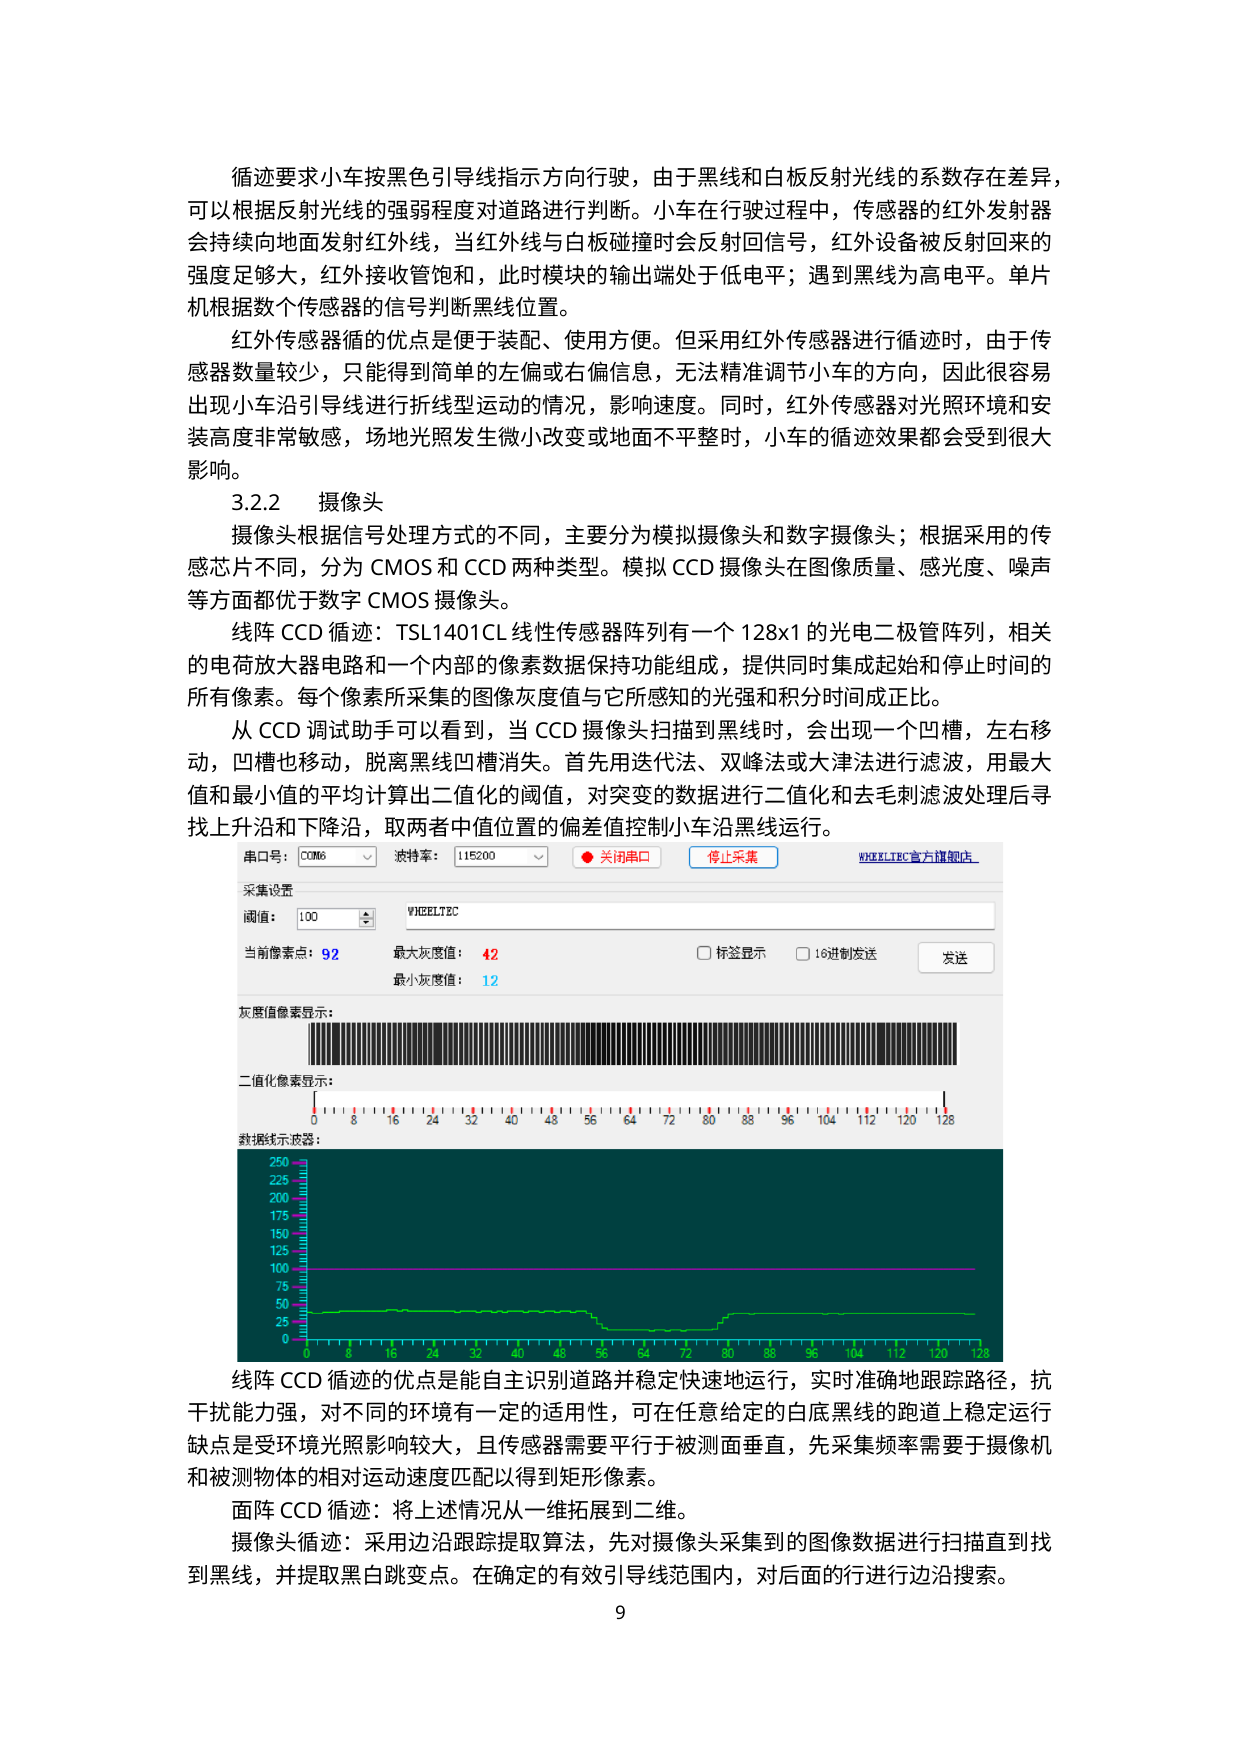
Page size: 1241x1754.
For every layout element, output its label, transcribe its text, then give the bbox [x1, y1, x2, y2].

text 红外传感器循的优点是便于装配、使用方便。但采用红外传感器进行循迹时，由于传感器数量较少，只能得到简单的左偏或右偏信息，无法精准调节小车的方向，因此很容易出现小车沿引导线进行折线型运动的情况，影响速度。同时，红外传感器对光照环境和安装高度非常敏感，场地光照发生微小改变或地面不平整时，小车的循迹效果都会受到很大影响。 [187, 322, 1053, 485]
text 面阵CCD循迹：将上述情况从一维拓展到二维。 [187, 1492, 1053, 1525]
text 循迹要求小车按黑色引导线指示方向行驶，由于黑线和白板反射光线的系数存在差异，可以根据反射光线的强弱程度对道路进行判断。小车在行驶过程中，传感器的红外发射器会持续向地面发射红外线，当红外线与白板碰撞时会反射回信号，红外设备被反射回来的强度足够大，红外接收管饱和，此时模块的输出端处于低电平；遇到黑线为高电平。单片机根据数个传感器的信号判断黑线位置。 [187, 160, 1053, 322]
text 线阵CCD循迹的优点是能自主识别道路并稳定快速地运行，实时准确地跟踪路径，抗干扰能力强，对不同的环境有一定的适用性，可在任意给定的白底黑线的跑道上稳定运行。缺点是受环境光照影响较大，且传感器需要平行于被测面垂直，先采集频率需要于摄像机和被测物体的相对运动速度匹配以得到矩形像素。 [187, 1362, 1053, 1492]
picture [237, 842, 1004, 1362]
text 线阵CCD循迹：TSL1401CL线性传感器阵列有一个128x1的光电二极管阵列，相关的电荷放大器电路和一个内部的像素数据保持功能组成，提供同时集成起始和停止时间的所有像素。每个像素所采集的图像灰度值与它所感知的光强和积分时间成正比。 [187, 615, 1053, 712]
text 摄像头循迹：采用边沿跟踪提取算法，先对摄像头采集到的图像数据进行扫描直到找到黑线，并提取黑白跳变点。在确定的有效引导线范围内，对后面的行进行边沿搜索。 [187, 1525, 1053, 1590]
list 摄像头 [187, 485, 1053, 517]
text 从CCD调试助手可以看到，当CCD摄像头扫描到黑线时，会出现一个凹槽，左右移动，凹槽也移动，脱离黑线凹槽消失。首先用迭代法、双峰法或大津法进行滤波，用最大值和最小值的平均计算出二值化的阈值，对突变的数据进行二值化和去毛刺滤波处理后寻找上升沿和下降沿，取两者中值位置的偏差值控制小车沿黑线运行。 [187, 712, 1053, 842]
text 摄像头根据信号处理方式的不同，主要分为模拟摄像头和数字摄像头；根据采用的传感芯片不同，分为CMOS和CCD两种类型。模拟CCD摄像头在图像质量、感光度、噪声等方面都优于数字CMOS摄像头。 [187, 517, 1053, 615]
